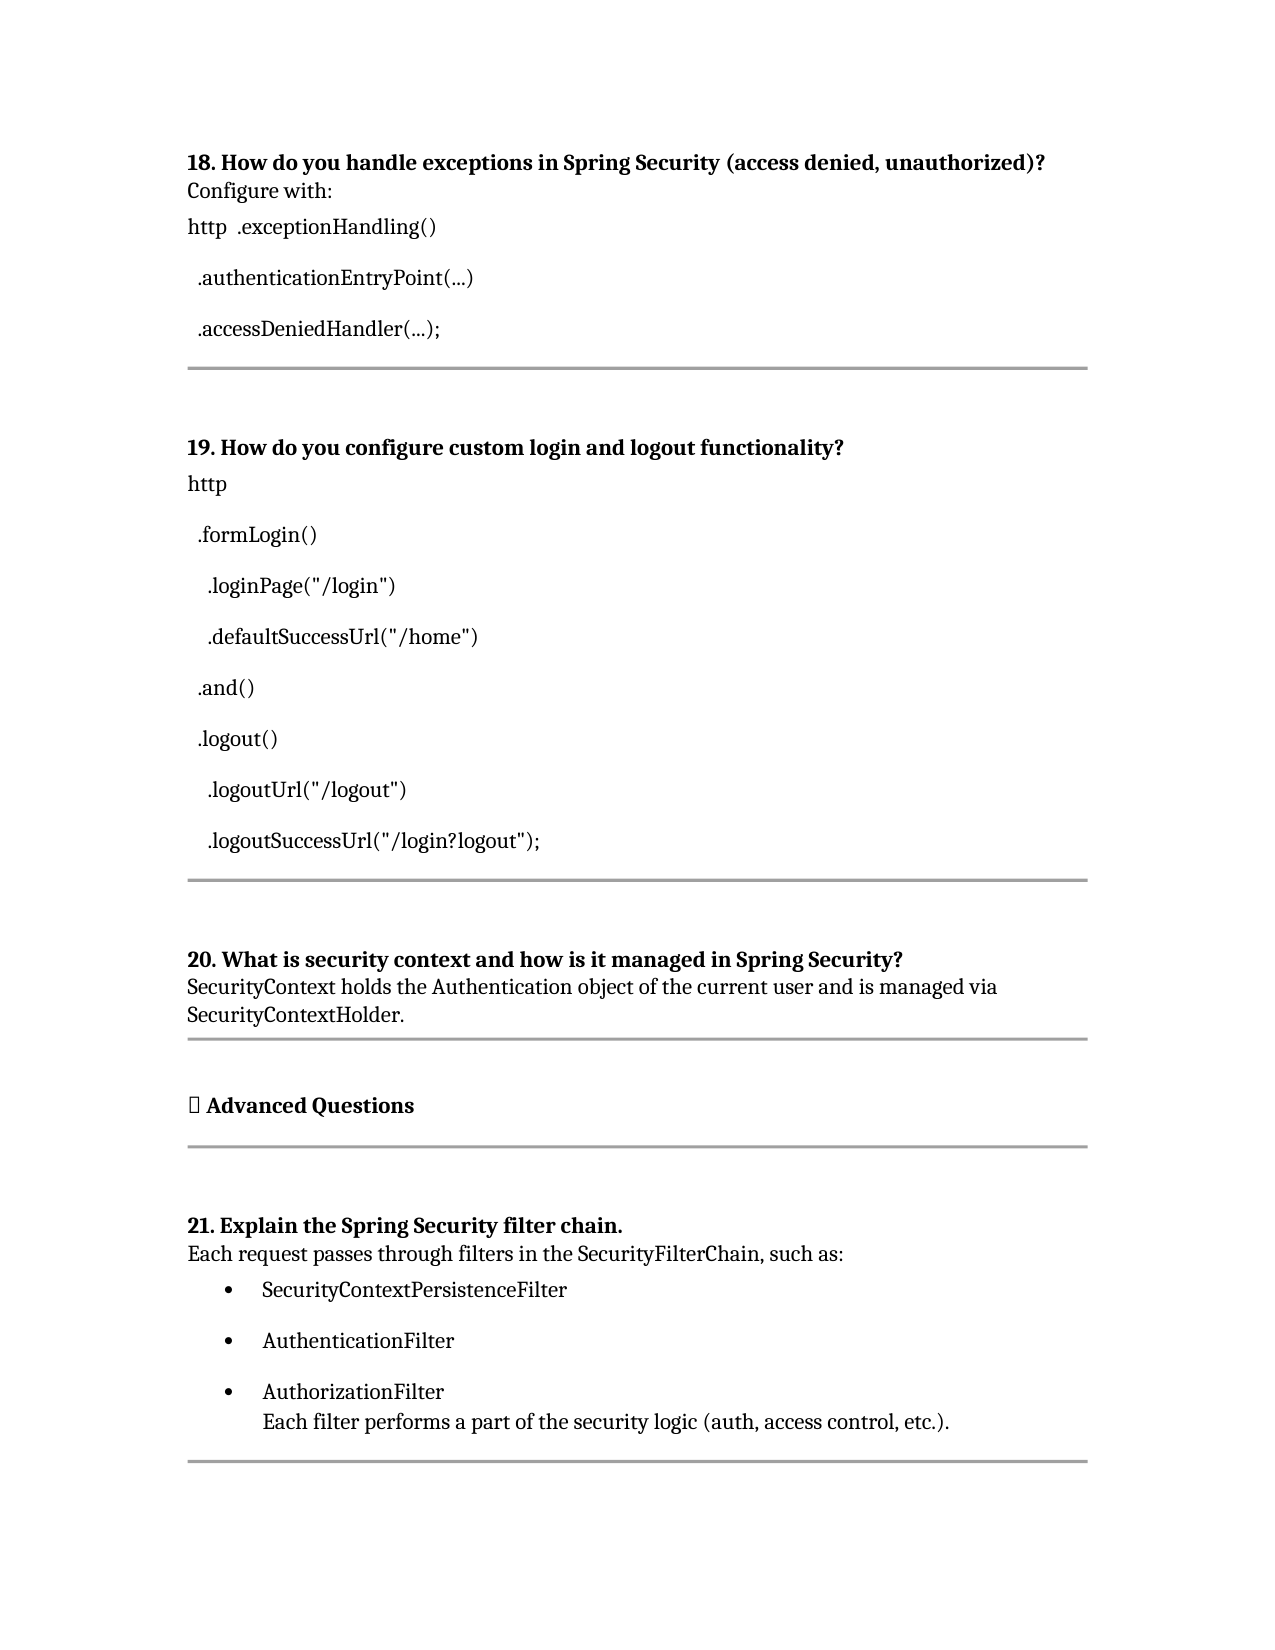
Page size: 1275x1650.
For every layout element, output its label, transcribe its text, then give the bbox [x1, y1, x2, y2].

text 19. How do you configure custom login and logout functionality? [187, 434, 1087, 461]
text .accessDeniedHandler(...); [187, 316, 1087, 342]
text .and() [187, 674, 1087, 701]
text .logoutSuccessUrl("/login?logout"); [187, 828, 1087, 854]
text 21. Explain the Spring Security filter chain. Each request passes through filters in the SecurityFilterChain, such as: [187, 1213, 1087, 1267]
list AuthenticationFilter [225, 1328, 1087, 1354]
text .defaultSuccessUrl("/home") [187, 623, 1087, 650]
text .authenticationEntryPoint(...) [187, 264, 1087, 291]
text .loginPage("/login") [187, 572, 1087, 599]
text http .exceptionHandling() [187, 213, 1087, 240]
text 20. What is security context and how is it managed in Spring Security? SecurityContext holds the Authentication object of the current user and is managed via SecurityContextHolder. [187, 946, 1087, 1028]
text .formLogin() [187, 521, 1087, 548]
list SecurityContextPersistenceFilter [225, 1277, 1087, 1303]
text 🚀 Advanced Questions [187, 1088, 1087, 1120]
text .logout() [187, 726, 1087, 752]
text http [187, 470, 1087, 497]
list AuthorizationFilter Each filter performs a part of the security logic (auth, access control, etc.). [225, 1379, 1087, 1435]
text 18. How do you handle exceptions in Spring Security (access denied, unauthorized)? Configure with: [187, 150, 1087, 204]
text .logoutUrl("/logout") [187, 777, 1087, 803]
